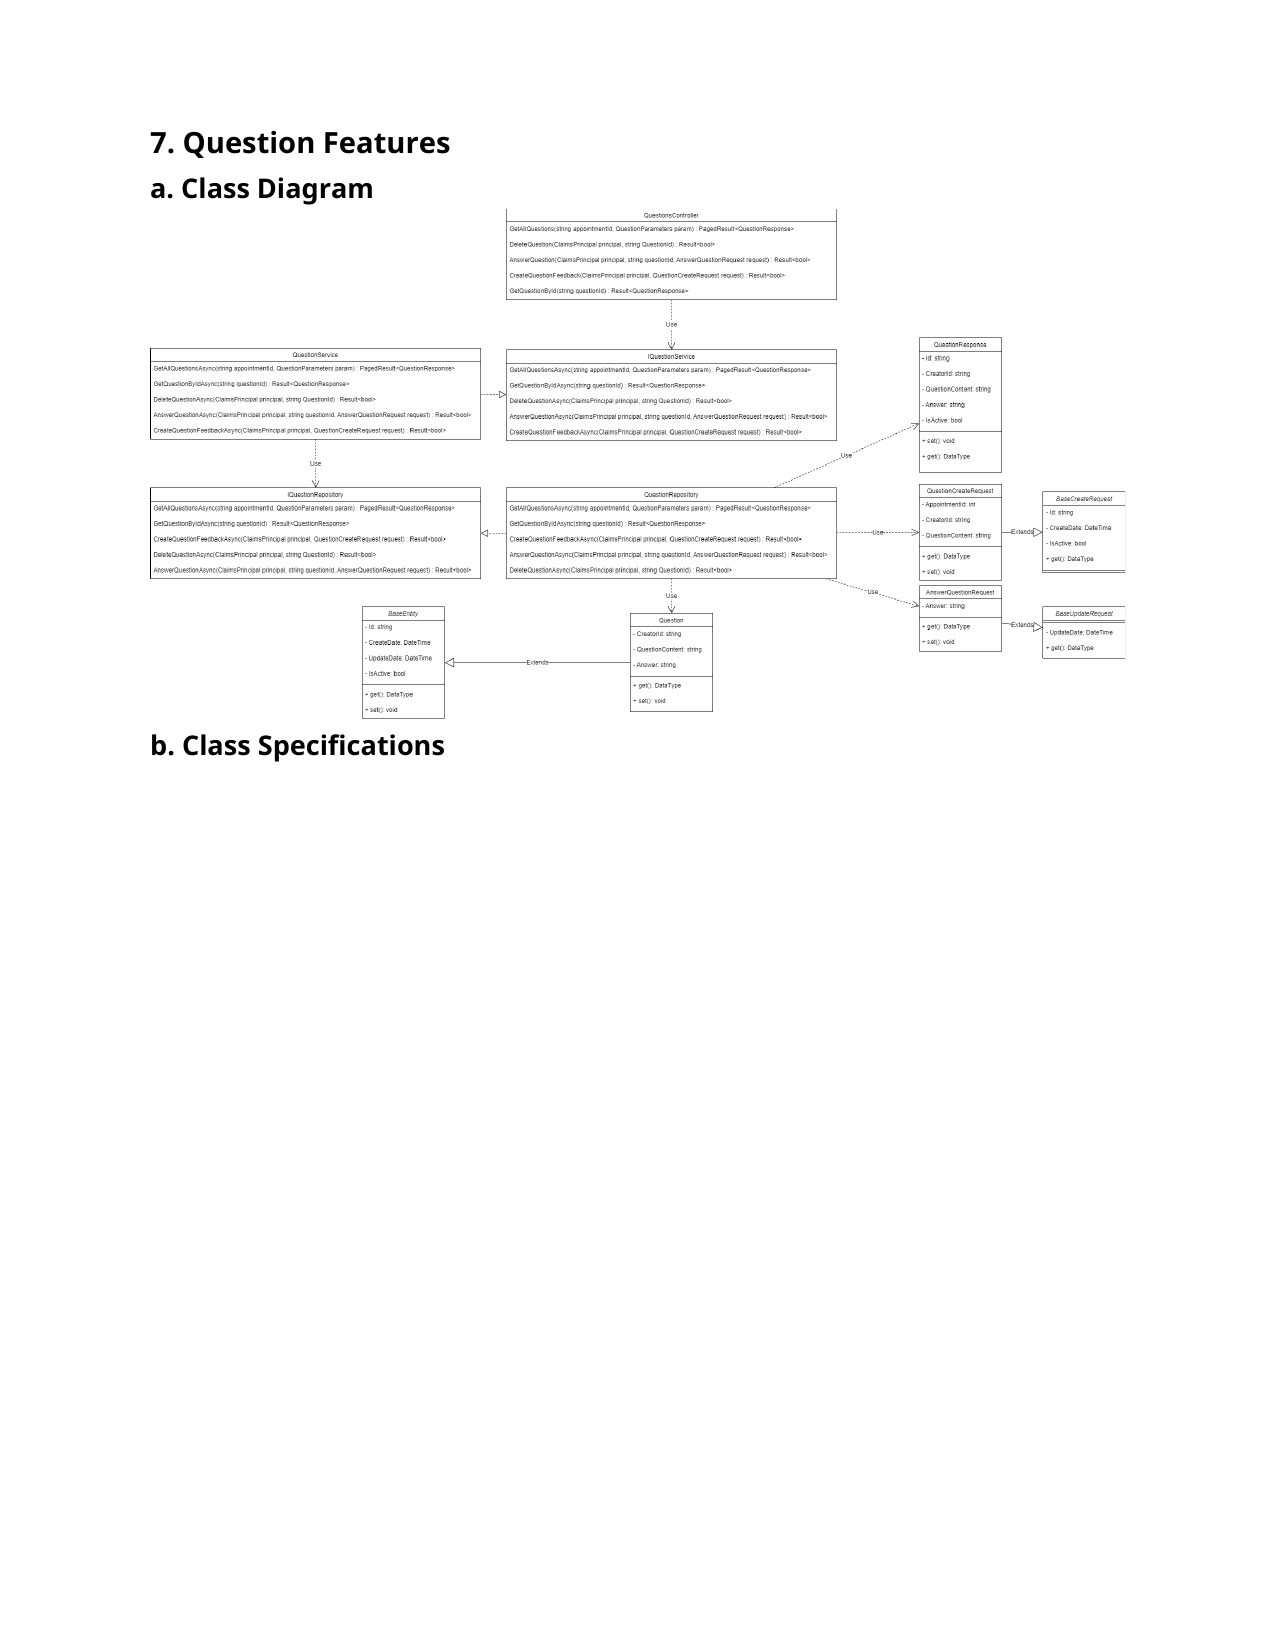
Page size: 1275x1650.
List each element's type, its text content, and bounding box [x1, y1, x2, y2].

subtitle b. Class Specifications [150, 727, 1125, 763]
picture [150, 209, 1125, 720]
subtitle 7. Question Features [150, 122, 1125, 162]
subtitle a. Class Diagram [150, 169, 1125, 209]
